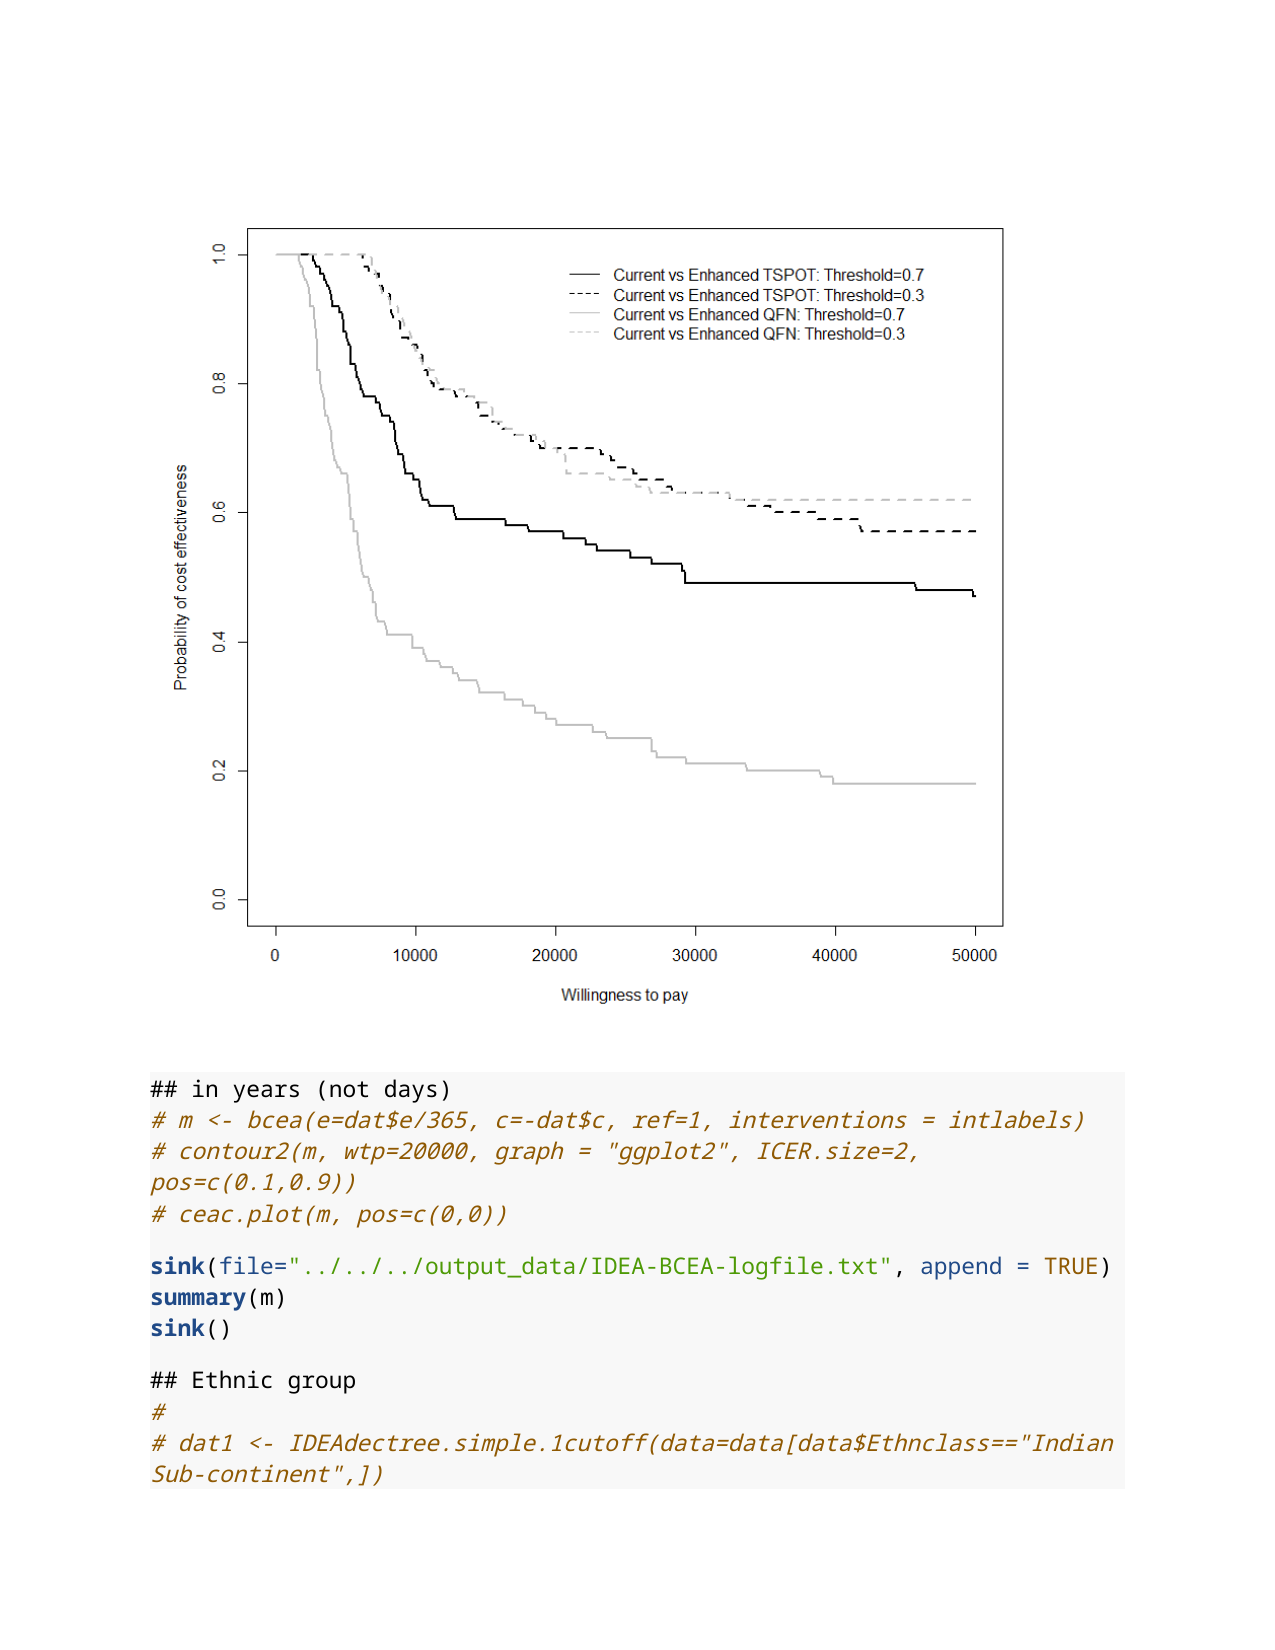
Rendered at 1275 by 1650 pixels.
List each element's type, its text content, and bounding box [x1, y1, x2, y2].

picture [168, 150, 1044, 1025]
text sink(file="../../../output_data/IDEA-BCEA-logfile.txt", append = TRUE) summary(m) sink() [150, 1249, 1125, 1343]
text ## in years (not days) # m <- bcea(e=dat$e/365, c=-dat$c, ref=1, interventions = intlabels) # contour2(m, wtp=20000, graph = "ggplot2", ICER.size=2, pos=c(0.1,0.9)) # ceac.plot(m, pos=c(0,0)) [150, 1072, 1125, 1229]
